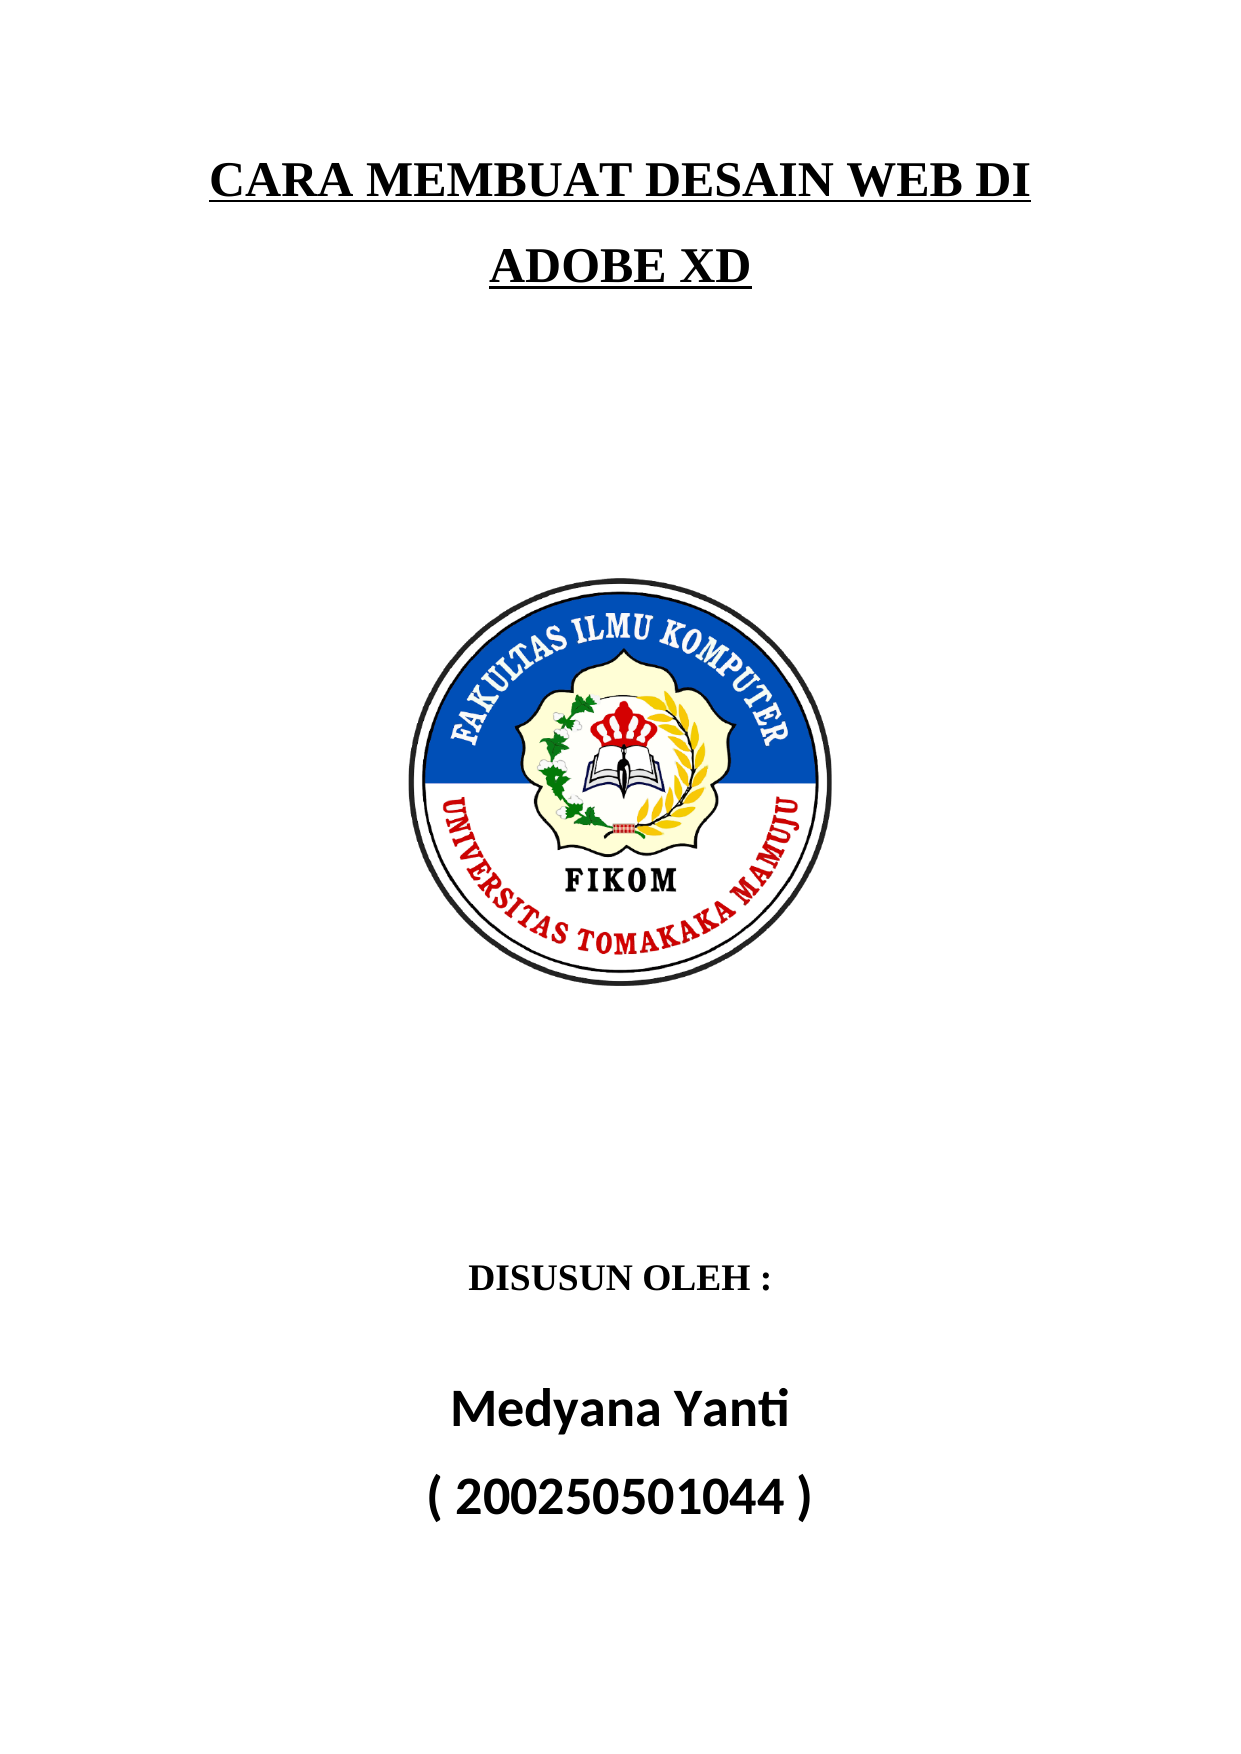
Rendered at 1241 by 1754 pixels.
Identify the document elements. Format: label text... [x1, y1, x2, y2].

text DISUSUN OLEH : [150, 1255, 1090, 1298]
picture [408, 578, 832, 986]
text CARA MEMBUAT DESAIN WEB DI ADOBE XD [150, 150, 1090, 294]
